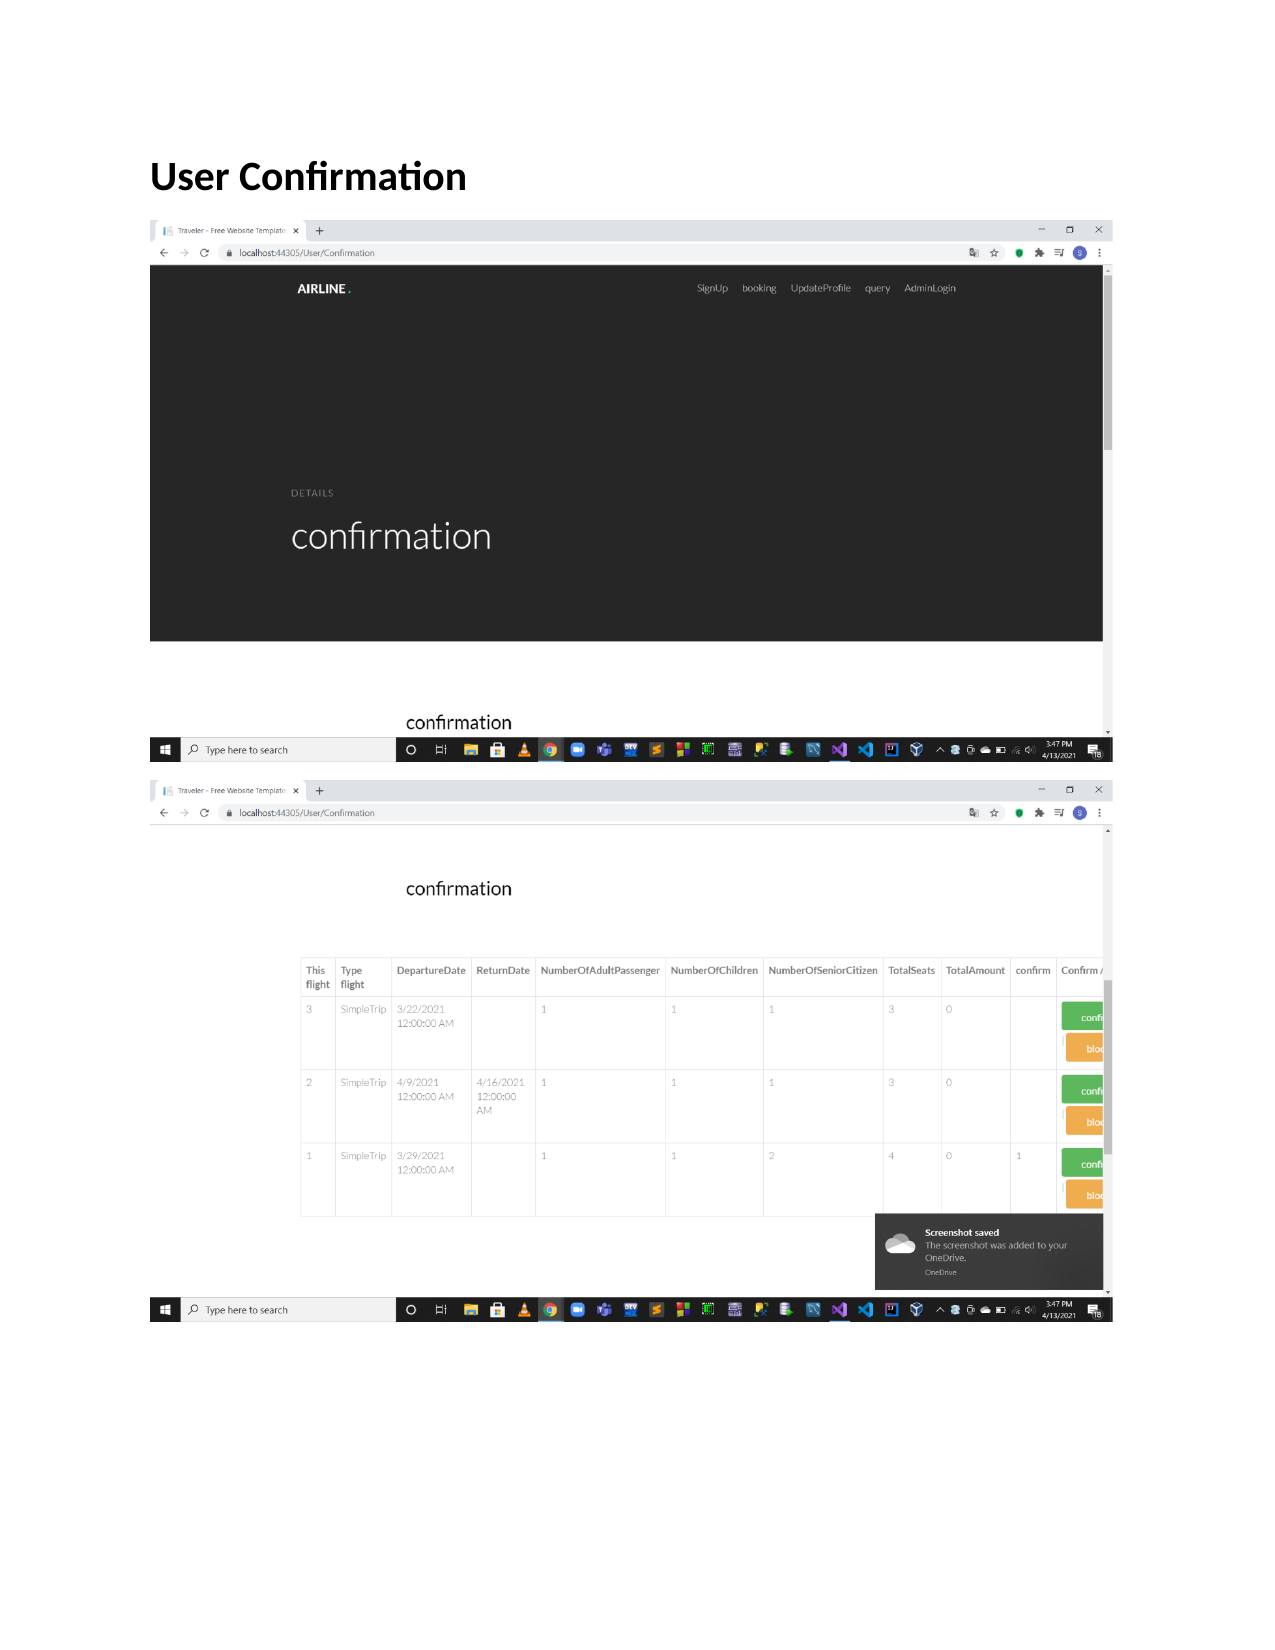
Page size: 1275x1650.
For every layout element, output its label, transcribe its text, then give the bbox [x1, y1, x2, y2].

picture [150, 220, 1113, 762]
picture [150, 780, 1113, 1322]
text User Confirmation [150, 150, 1125, 201]
